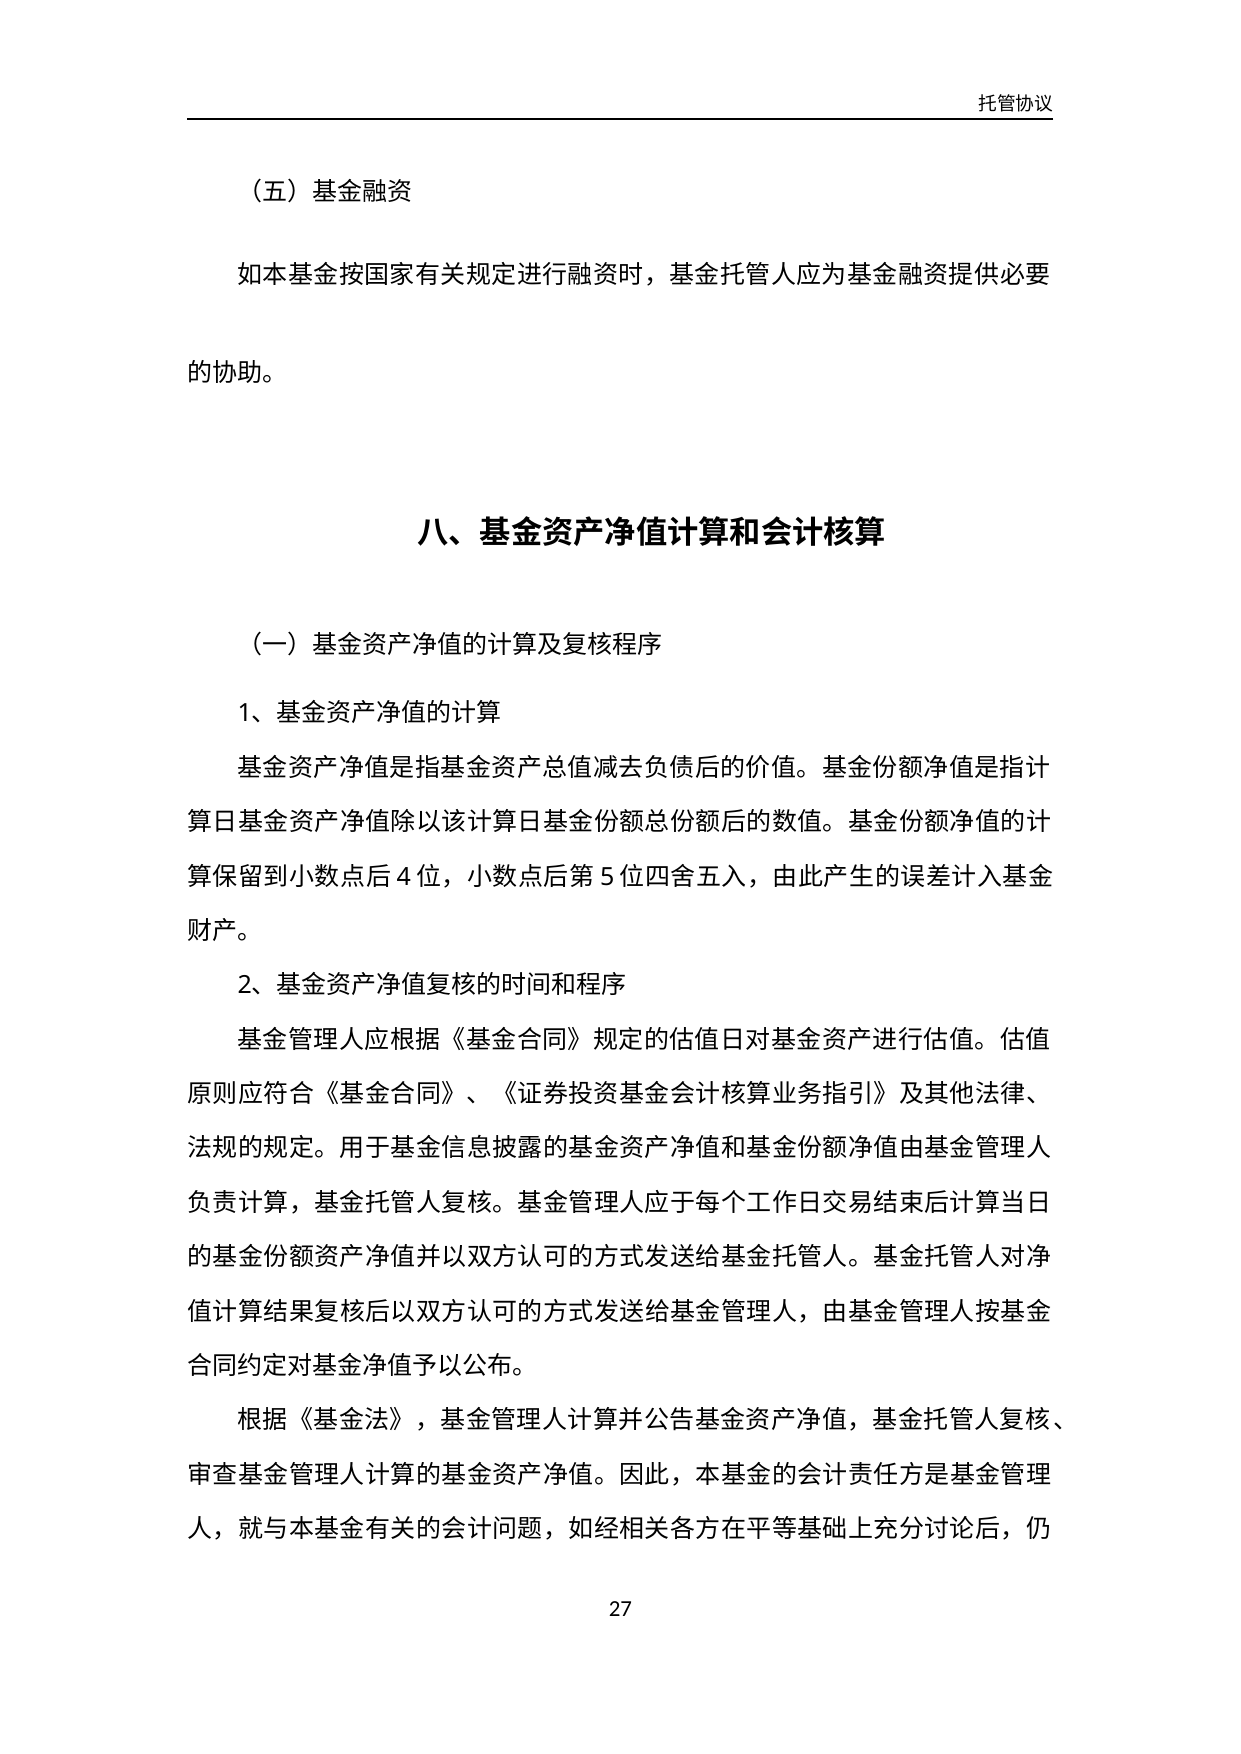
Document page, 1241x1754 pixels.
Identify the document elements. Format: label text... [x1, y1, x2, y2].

text 基金管理人应根据《基金合同》规定的估值日对基金资产进行估值。估值原则应符合《基金合同》、《证券投资基金会计核算业务指引》及其他法律、法规的规定。用于基金信息披露的基金资产净值和基金份额净值由基金管理人负责计算，基金托管人复核。基金管理人应于每个工作日交易结束后计算当日的基金份额资产净值并以双方认可的方式发送给基金托管人。基金托管人对净值计算结果复核后以双方认可的方式发送给基金管理人，由基金管理人按基金合同约定对基金净值予以公布。 [187, 1019, 1053, 1382]
text 基金资产净值是指基金资产总值减去负债后的价值。基金份额净值是指计算日基金资产净值除以该计算日基金份额总份额后的数值。基金份额净值的计算保留到小数点后4位，小数点后第5位四舍五入，由此产生的误差计入基金财产。 [187, 747, 1053, 947]
text 如本基金按国家有关规定进行融资时，基金托管人应为基金融资提供必要的协助。 [187, 240, 1053, 403]
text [187, 1400, 1053, 1545]
text 1、基金资产净值的计算 [187, 693, 1053, 729]
text （一）基金资产净值的计算及复核程序 [187, 610, 1053, 675]
text （五）基金融资 [187, 157, 1053, 222]
text 2、基金资产净值复核的时间和程序 [187, 965, 1053, 1001]
subtitle 八、基金资产净值计算和会计核算 [187, 497, 1053, 562]
